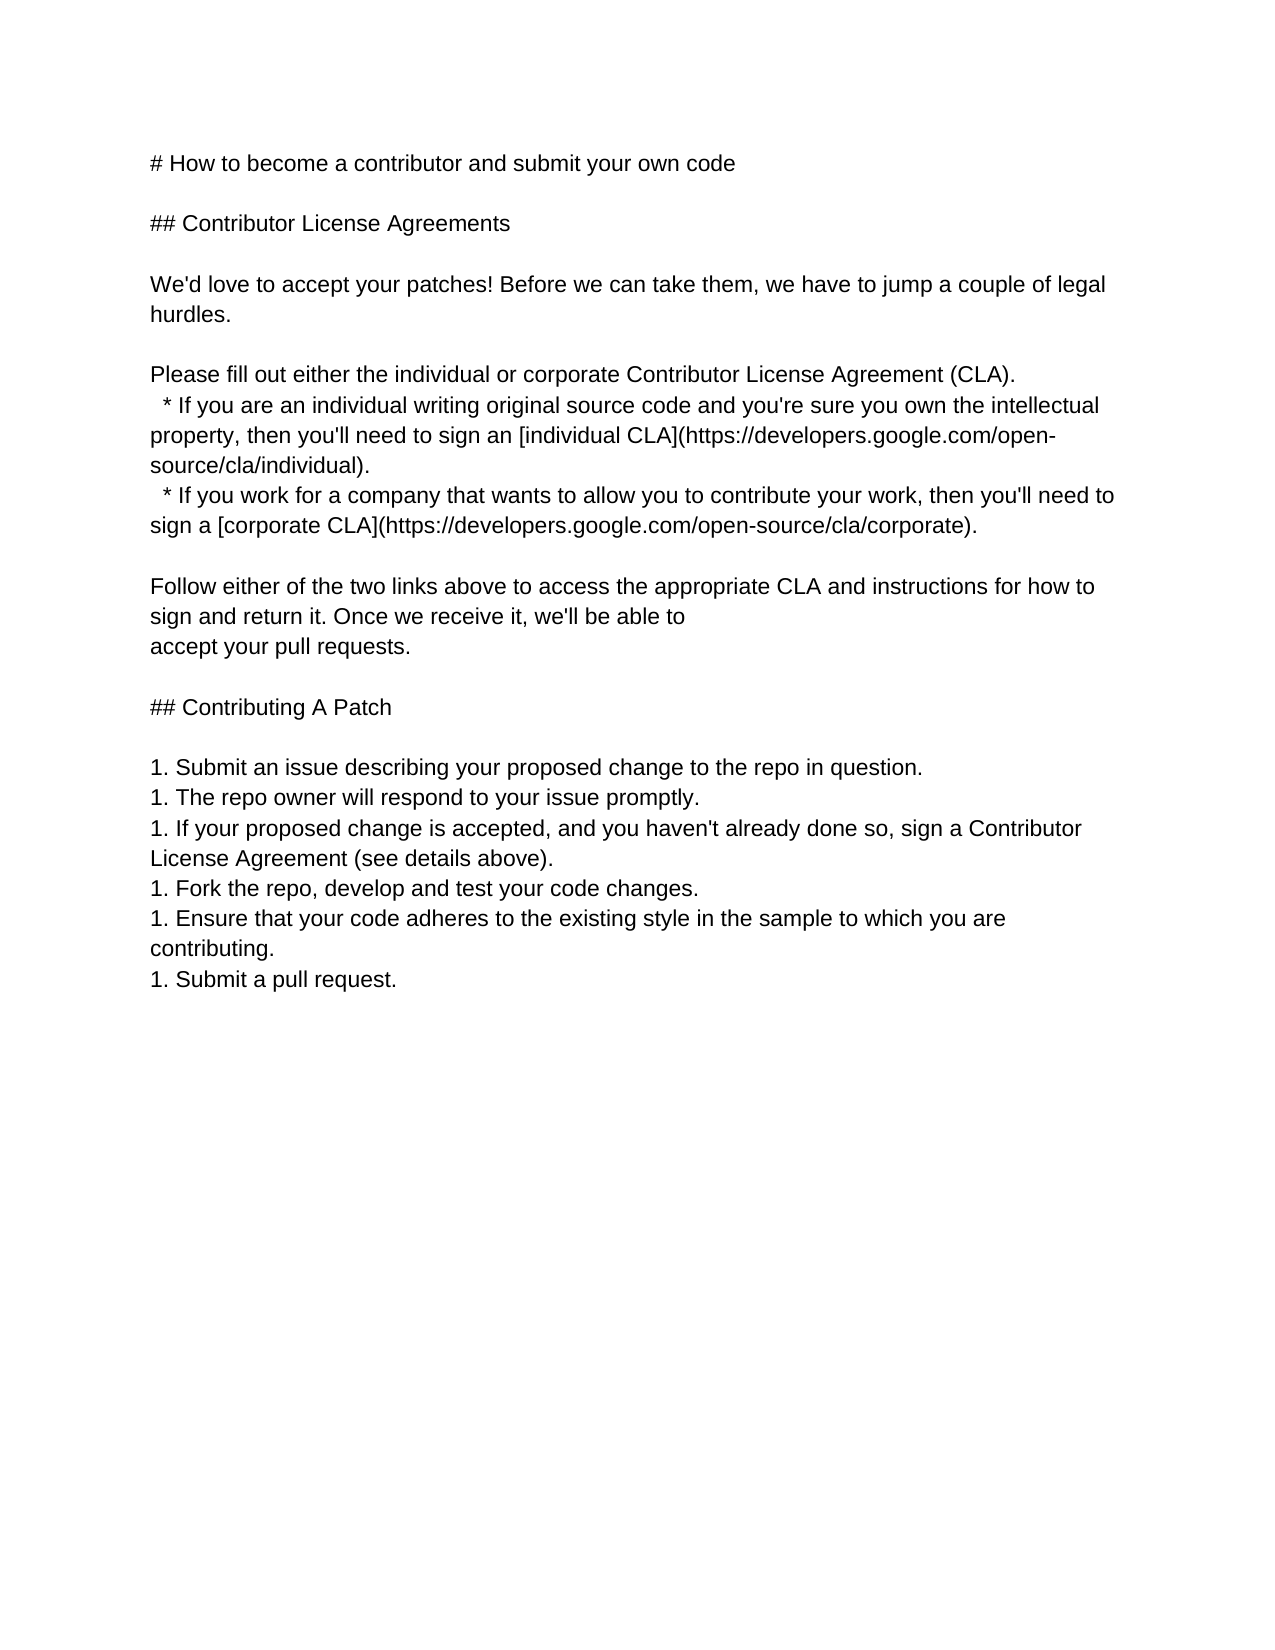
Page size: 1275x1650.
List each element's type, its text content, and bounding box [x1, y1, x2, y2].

text Please fill out either the individual or corporate Contributor License Agreement (CLA). [150, 361, 1125, 388]
text We'd love to accept your patches! Before we can take them, we have to jump a couple of legal hurdles. [150, 271, 1125, 327]
text 1. If your proposed change is accepted, and you haven't already done so, sign a Contributor License Agreement (see details above). [150, 814, 1125, 871]
text Follow either of the two links above to access the appropriate CLA and instructions for how to sign and return it. Once we receive it, we'll be able to [150, 573, 1125, 629]
text # How to become a contributor and submit your own code [150, 150, 1125, 176]
text 1. Fork the repo, develop and test your code changes. [150, 875, 1125, 901]
text 1. Ensure that your code adheres to the existing style in the sample to which you are contributing. [150, 905, 1125, 962]
text 1. Submit a pull request. [150, 966, 1125, 992]
text 1. The repo owner will respond to your issue promptly. [150, 784, 1125, 811]
text * If you work for a company that wants to allow you to contribute your work, then you'll need to sign a [corporate CLA](https://developers.google.com/open-source/cla/corporate). [150, 482, 1125, 539]
text ## Contributor License Agreements [150, 210, 1125, 237]
text * If you are an individual writing original source code and you're sure you own the intellectual property, then you'll need to sign an [individual CLA](https://developers.google.com/open-source/cla/individual). [150, 392, 1125, 478]
text accept your pull requests. [150, 633, 1125, 660]
text 1. Submit an issue describing your proposed change to the repo in question. [150, 754, 1125, 781]
text ## Contributing A Patch [150, 694, 1125, 720]
